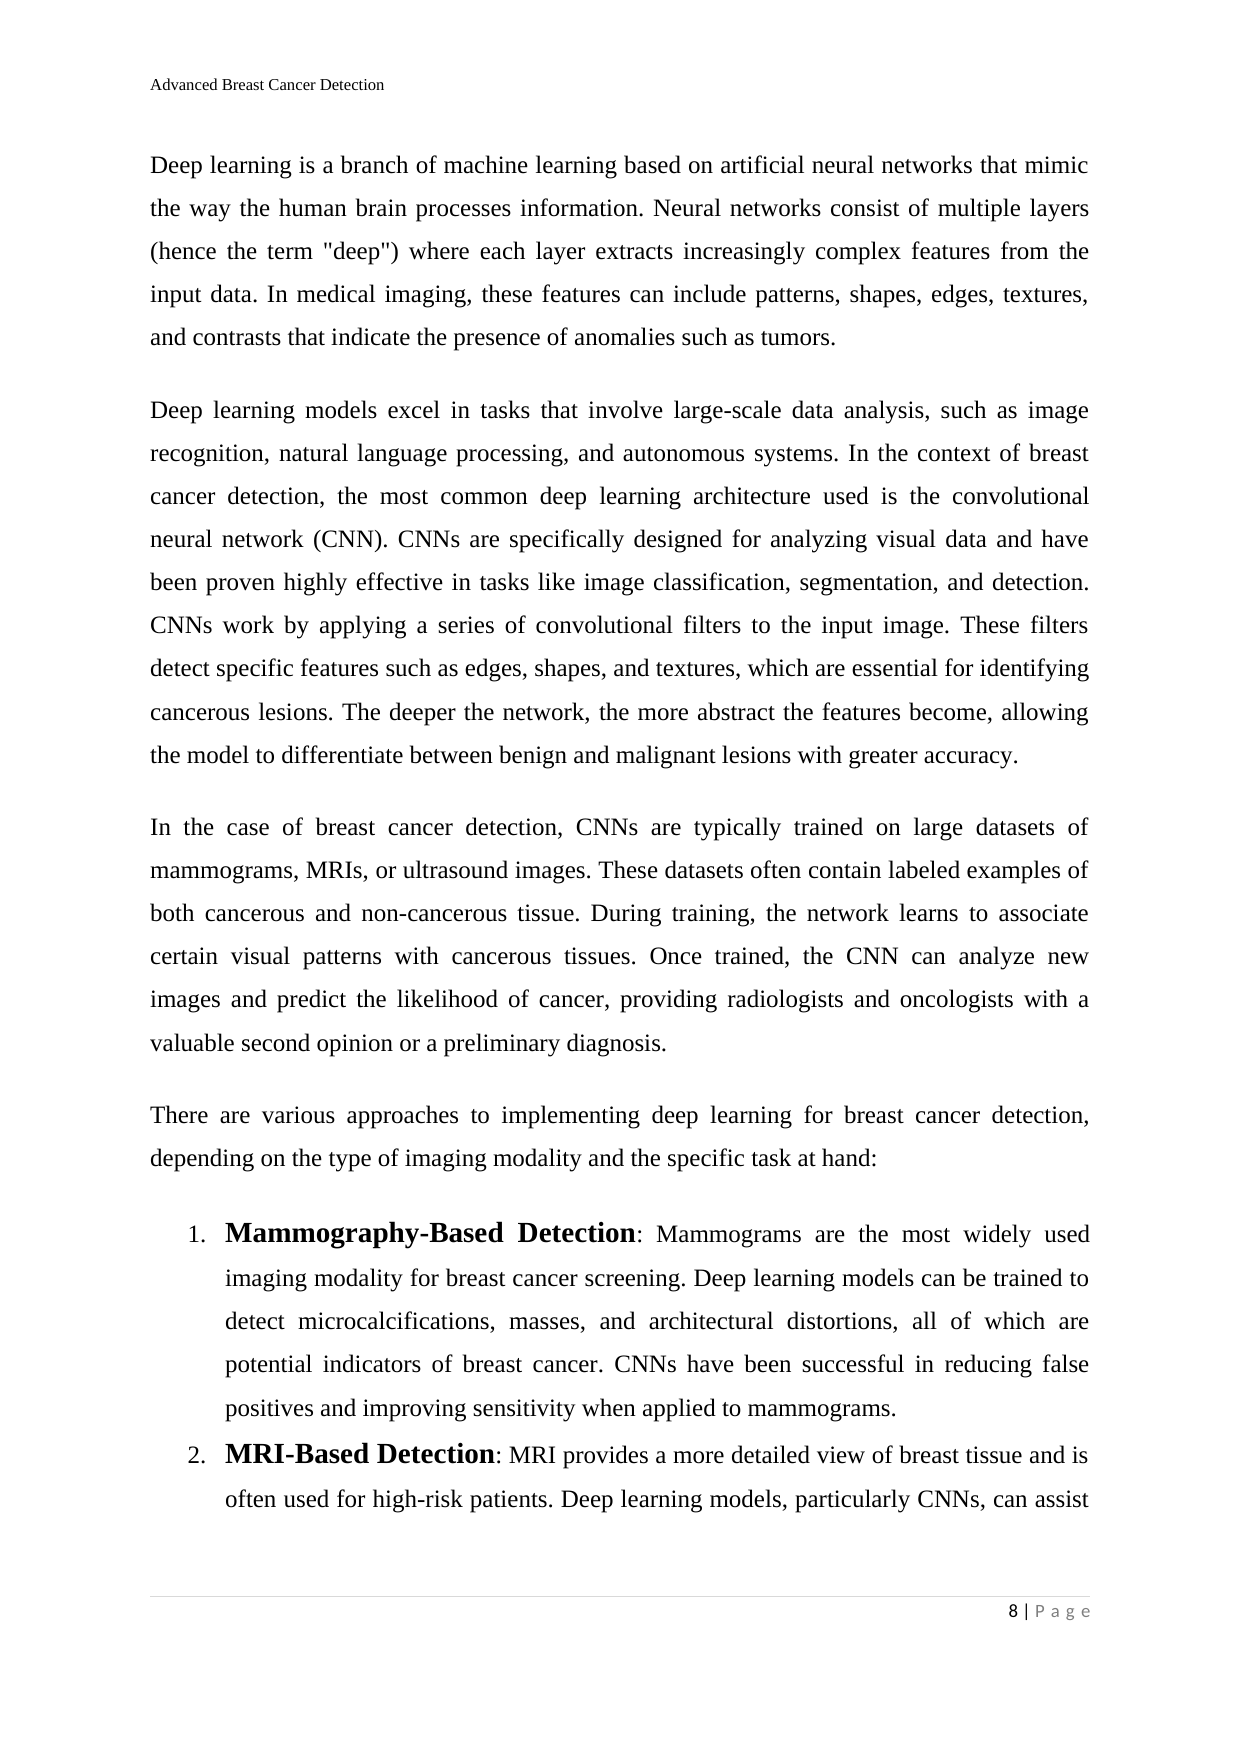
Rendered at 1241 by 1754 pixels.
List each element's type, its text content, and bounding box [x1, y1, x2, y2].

text In the case of breast cancer detection, CNNs are typically trained on large datasets of mammograms, MRIs, or ultrasound images. These datasets often contain labeled examples of both cancerous and non-cancerous tissue. During training, the network learns to associate certain visual patterns with cancerous tissues. Once trained, the CNN can analyze new images and predict the likelihood of cancer, providing radiologists and oncologists with a valuable second opinion or a preliminary diagnosis. [150, 812, 1090, 1056]
list Mammography-Based Detection: Mammograms are the most widely used imaging modality for breast cancer screening. Deep learning models can be trained to detect microcalcifications, masses, and architectural distortions, all of which are potential indicators of breast cancer. CNNs have been successful in reducing false positives and improving sensitivity when applied to mammograms. [187, 1215, 1090, 1421]
text Deep learning is a branch of machine learning based on artificial neural networks that mimic the way the human brain processes information. Neural networks consist of multiple layers (hence the term "deep") where each layer extracts increasingly complex features from the input data. In medical imaging, these features can include patterns, shapes, edges, textures, and contrasts that indicate the presence of anomalies such as tumors. [150, 150, 1090, 351]
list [187, 1465, 1090, 1542]
text Deep learning models excel in tasks that involve large-scale data analysis, such as image recognition, natural language processing, and autonomous systems. In the context of breast cancer detection, the most common deep learning architecture used is the convolutional neural network (CNN). CNNs are specifically designed for analyzing visual data and have been proven highly effective in tasks like image classification, segmentation, and detection. CNNs work by applying a series of convolutional filters to the input image. These filters detect specific features such as edges, shapes, and textures, which are essential for identifying cancerous lesions. The deeper the network, the more abstract the features become, allowing the model to differentiate between benign and malignant lesions with greater accuracy. [150, 395, 1090, 768]
text There are various approaches to implementing deep learning for breast cancer detection, depending on the type of imaging modality and the specific task at hand: [150, 1100, 1090, 1172]
